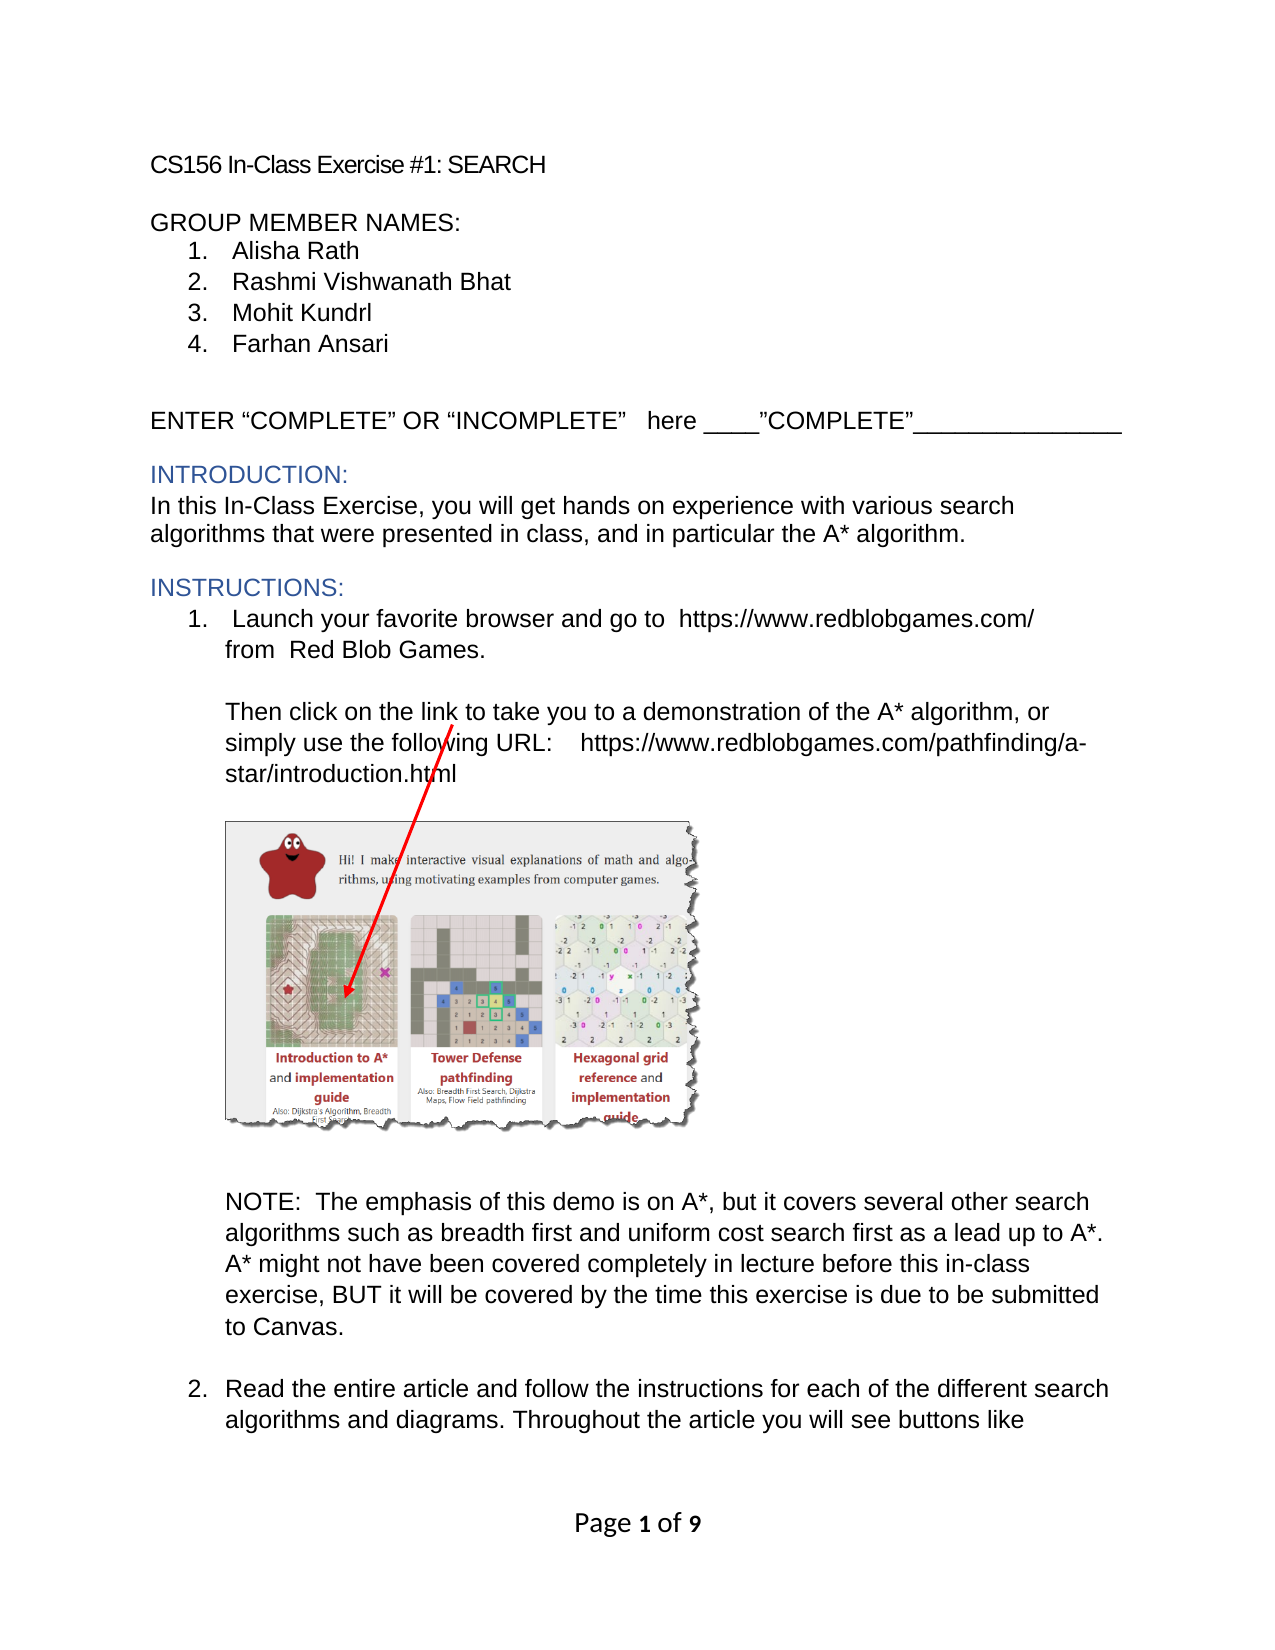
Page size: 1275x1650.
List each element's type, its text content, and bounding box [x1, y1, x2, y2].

text GROUP MEMBER NAMES: [150, 207, 1125, 236]
picture [225, 821, 709, 1140]
list Launch your favorite browser and go to https://www.redblobgames.com/ [187, 604, 1125, 633]
title CS156 In-Class Exercise #1: SEARCH [150, 150, 1125, 179]
list Alisha Rath [187, 236, 1125, 265]
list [187, 1374, 1125, 1433]
list Mohit Kundrl [187, 298, 1125, 327]
subtitle INSTRUCTIONS: [150, 573, 1125, 602]
subtitle INTRODUCTION: [150, 459, 1125, 488]
list NOTE: The emphasis of this demo is on A*, but it covers several other search algorithms such as breadth first and uniform cost search first as a lead up to A*. A* might not have been covered completely in lecture before this in-class exercise, BUT it will be covered by the time this exercise is due to be submitted to Canvas. [225, 1187, 1125, 1340]
text In this In-Class Exercise, you will get hands on experience with various search algorithms that were presented in class, and in particular the A* algorithm. [150, 491, 1125, 548]
list Rashmi Vishwanath Bhat [187, 267, 1125, 296]
text ENTER “COMPLETE” OR “INCOMPLETE” here ____”COMPLETE”_______________ [150, 406, 1125, 434]
list Farhan Ansari [187, 329, 1125, 358]
list Then click on the link to take you to a demonstration of the A* algorithm, or simply use the following URL: https://www.redblobgames.com/pathfinding/a-star/introduction.html [225, 697, 1125, 788]
list from Red Blob Games. [225, 635, 1125, 664]
